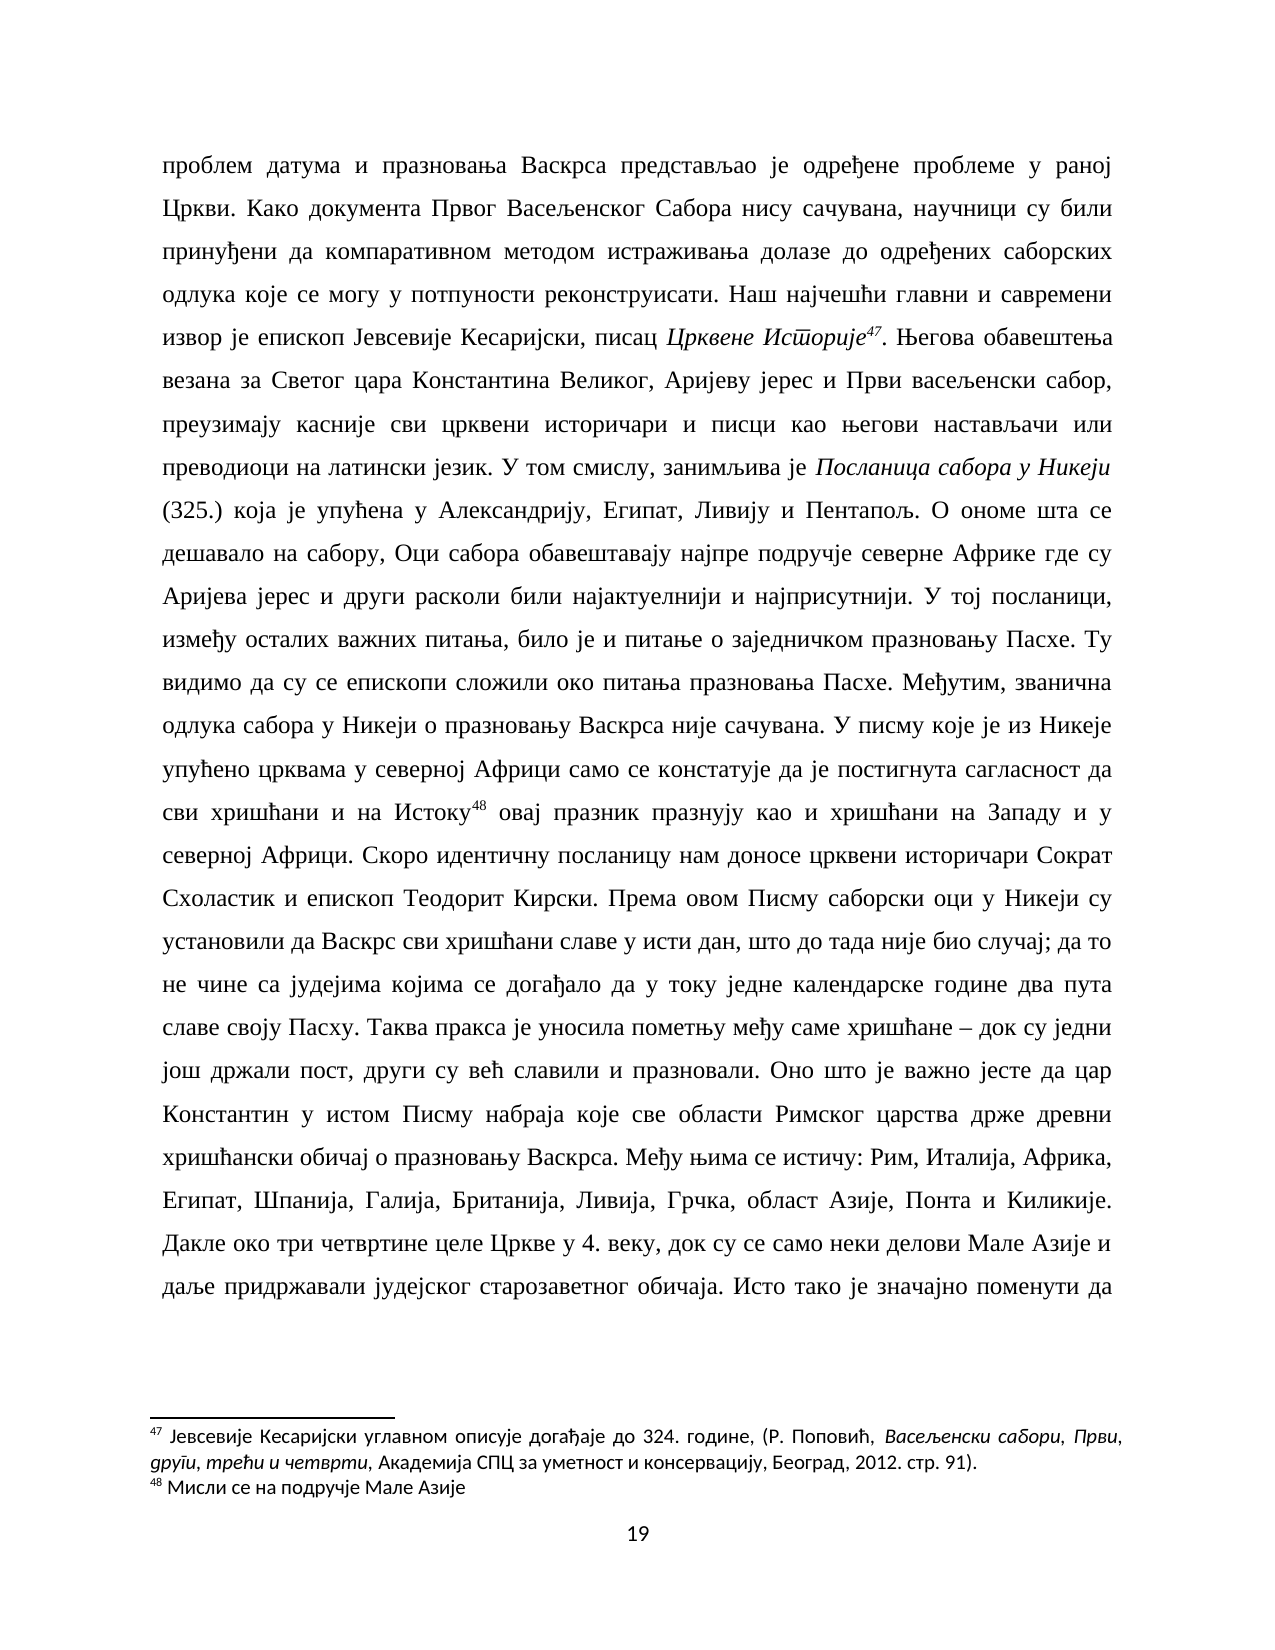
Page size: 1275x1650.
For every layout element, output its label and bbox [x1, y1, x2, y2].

text [162, 150, 1113, 1300]
